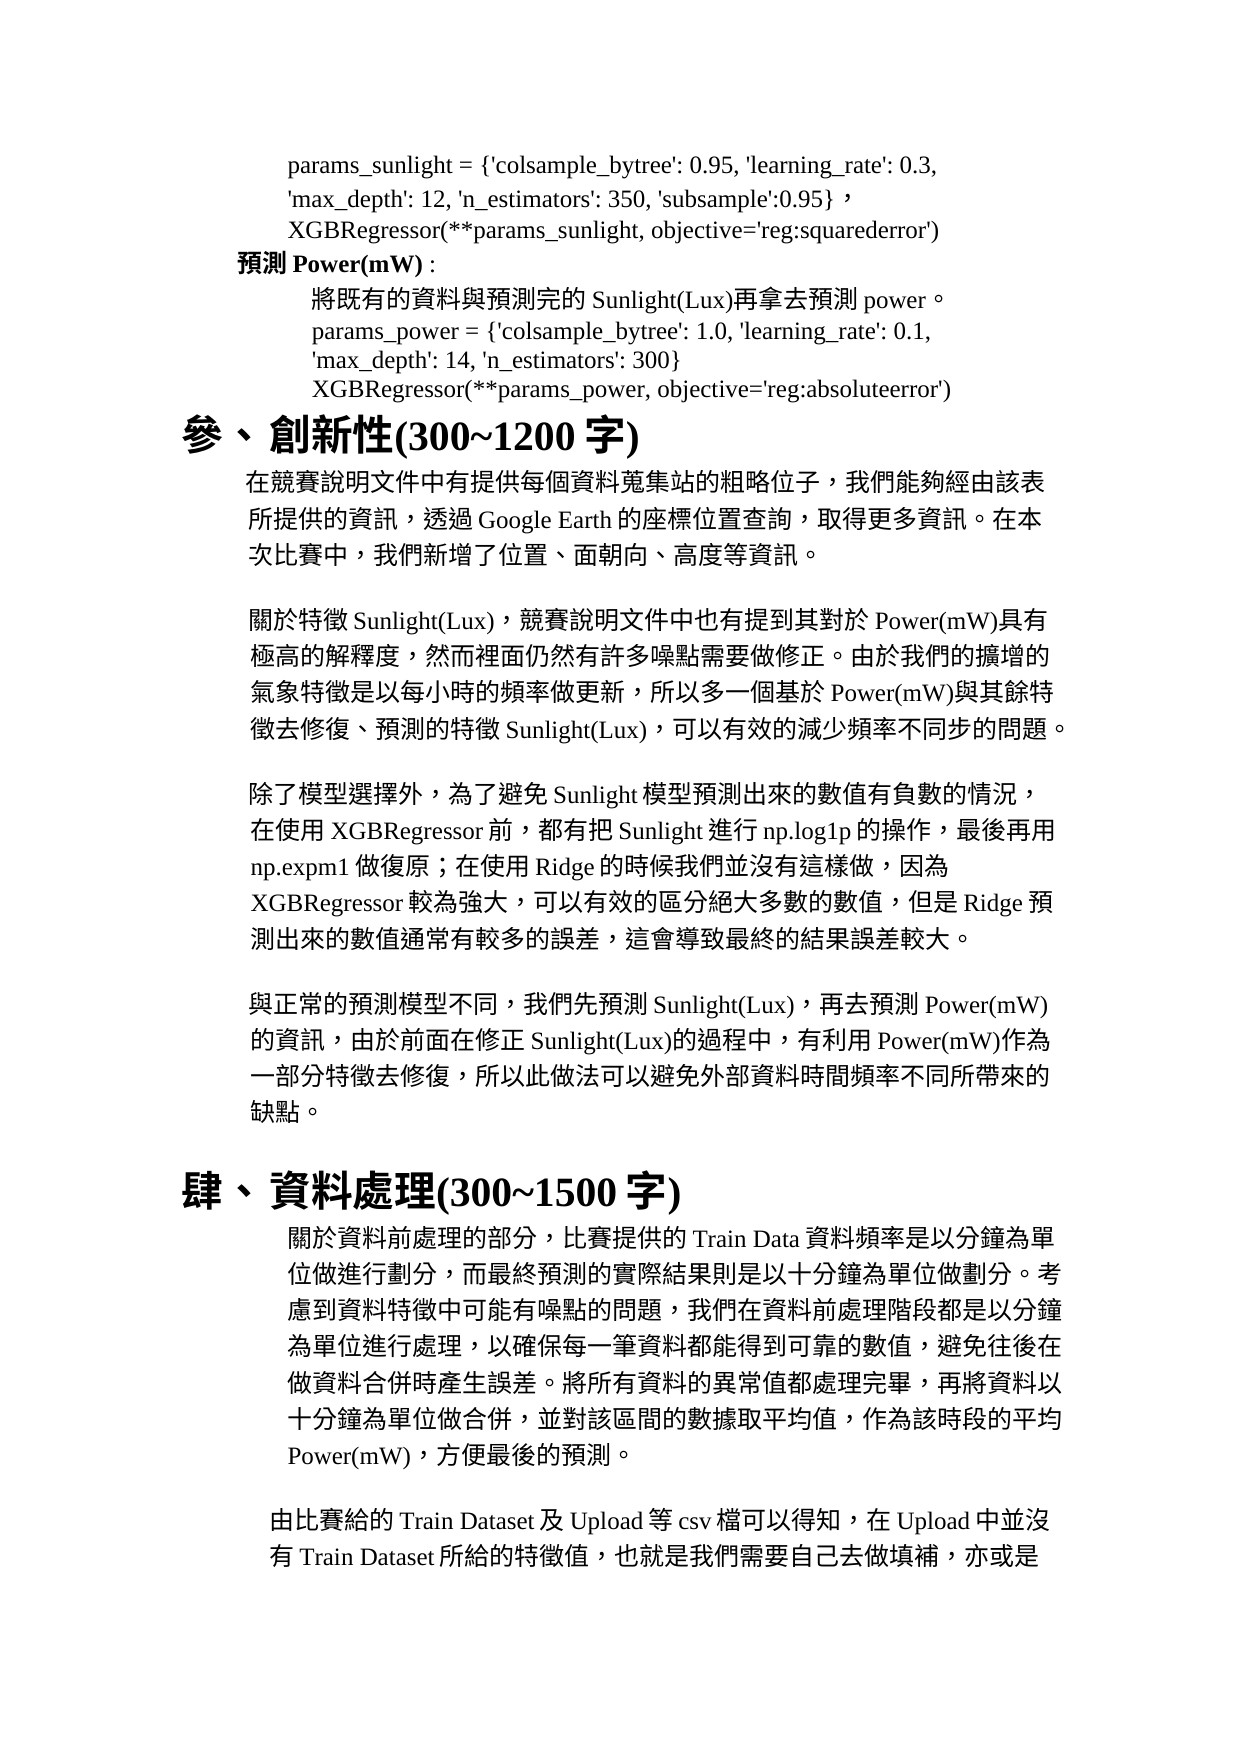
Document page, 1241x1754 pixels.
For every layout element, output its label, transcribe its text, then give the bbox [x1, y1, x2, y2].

text params_sunlight = {'colsample_bytree': 0.95, 'learning_rate': 0.3, 'max_depth': 12, 'n_estimators': 350, 'subsample':0.95}， XGBRegressor(**params_sunlight, objective='reg:squarederror') [187, 150, 1063, 244]
list 資料處理(300~1500字) [182, 1158, 1063, 1218]
list 將既有的資料與預測完的Sunlight(Lux)再拿去預測power。 [312, 280, 1063, 316]
list 由比賽給的Train Dataset及Upload等csv檔可以得知，在Upload中並沒有Train Dataset所給的特徵值，也就是我們需要自己去做填補，亦或是捨棄這些特徵。除此之外，我們在新增特徵的同時，也需要考量Upload的資料是否也能夠做填補。 [269, 1501, 1063, 1573]
list 關於資料前處理的部分，比賽提供的Train Data資料頻率是以分鐘為單位做進行劃分，而最終預測的實際結果則是以十分鐘為單位做劃分。考慮到資料特徵中可能有噪點的問題，我們在資料前處理階段都是以分鐘為單位進行處理，以確保每一筆資料都能得到可靠的數值，避免往後在做資料合併時產生誤差。將所有資料的異常值都處理完畢，再將資料以十分鐘為單位做合併，並對該區間的數據取平均值，作為該時段的平均Power(mW)，方便最後的預測。 [287, 1218, 1063, 1472]
text 預測Power(mW) : [187, 244, 1063, 280]
list params_power = {'colsample_bytree': 1.0, 'learning_rate': 0.1, 'max_depth': 14, 'n_estimators': 300} [312, 316, 1063, 374]
list 在競賽說明文件中有提供每個資料蒐集站的粗略位子，我們能夠經由該表所提供的資訊，透過Google Earth的座標位置查詢，取得更多資訊。在本次比賽中，我們新增了位置、面朝向、高度等資訊。 [245, 463, 1063, 572]
list 與正常的預測模型不同，我們先預測Sunlight(Lux)，再去預測Power(mW)的資訊，由於前面在修正Sunlight(Lux)的過程中，有利用Power(mW)作為一部分特徵去修復，所以此做法可以避免外部資料時間頻率不同所帶來的缺點。 [248, 984, 1063, 1129]
list 創新性(300~1200字) [182, 402, 1063, 463]
list 除了模型選擇外，為了避免Sunlight模型預測出來的數值有負數的情況，在使用XGBRegressor前，都有把Sunlight進行np.log1p的操作，最後再用np.expm1做復原；在使用Ridge的時候我們並沒有這樣做，因為XGBRegressor較為強大，可以有效的區分絕大多數的數值，但是Ridge預測出來的數值通常有較多的誤差，這會導致最終的結果誤差較大。 [248, 774, 1063, 955]
list XGBRegressor(**params_power, objective='reg:absoluteerror') [312, 374, 1063, 402]
list 關於特徵Sunlight(Lux)，競賽說明文件中也有提到其對於Power(mW)具有極高的解釋度，然而裡面仍然有許多噪點需要做修正。由於我們的擴增的氣象特徵是以每小時的頻率做更新，所以多一個基於Power(mW)與其餘特徵去修復、預測的特徵Sunlight(Lux)，可以有效的減少頻率不同步的問題。 [248, 600, 1063, 745]
